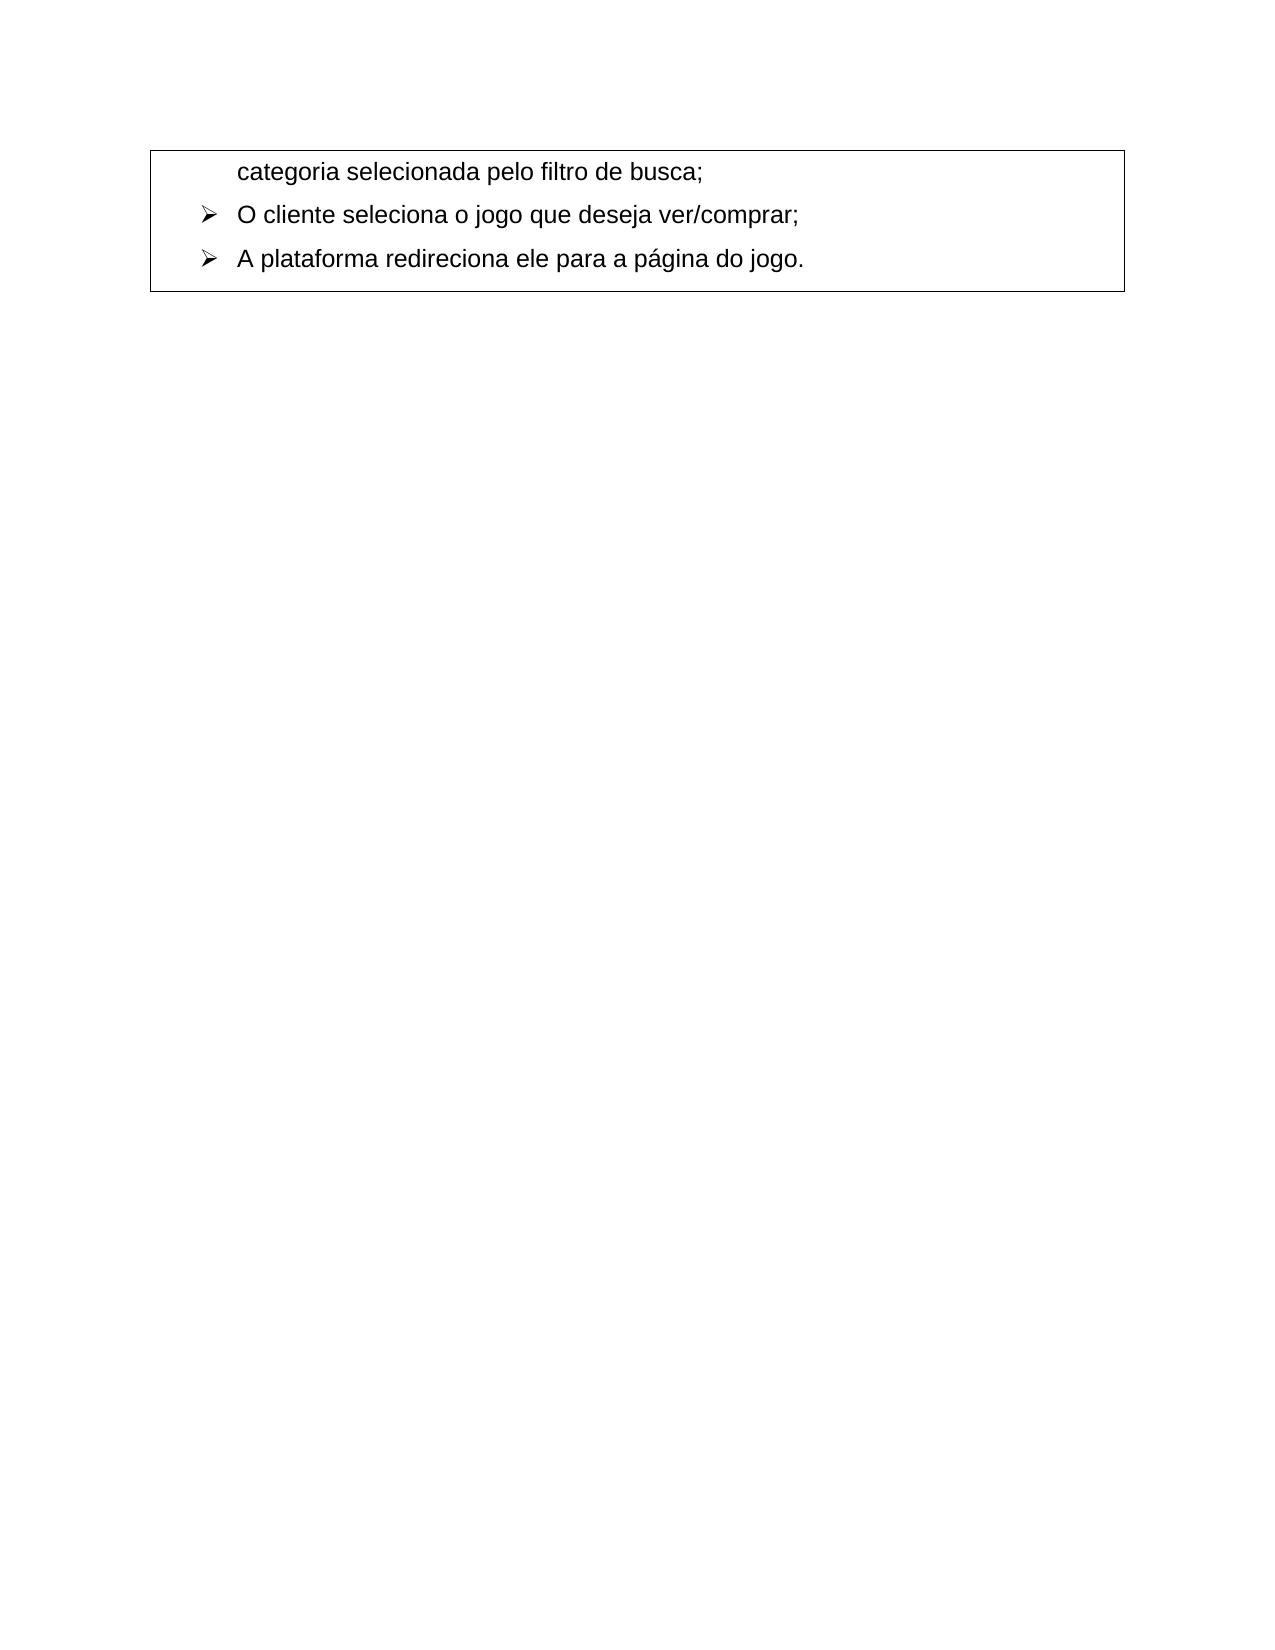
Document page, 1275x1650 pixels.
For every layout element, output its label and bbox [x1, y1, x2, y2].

table_cell [151, 151, 1124, 291]
